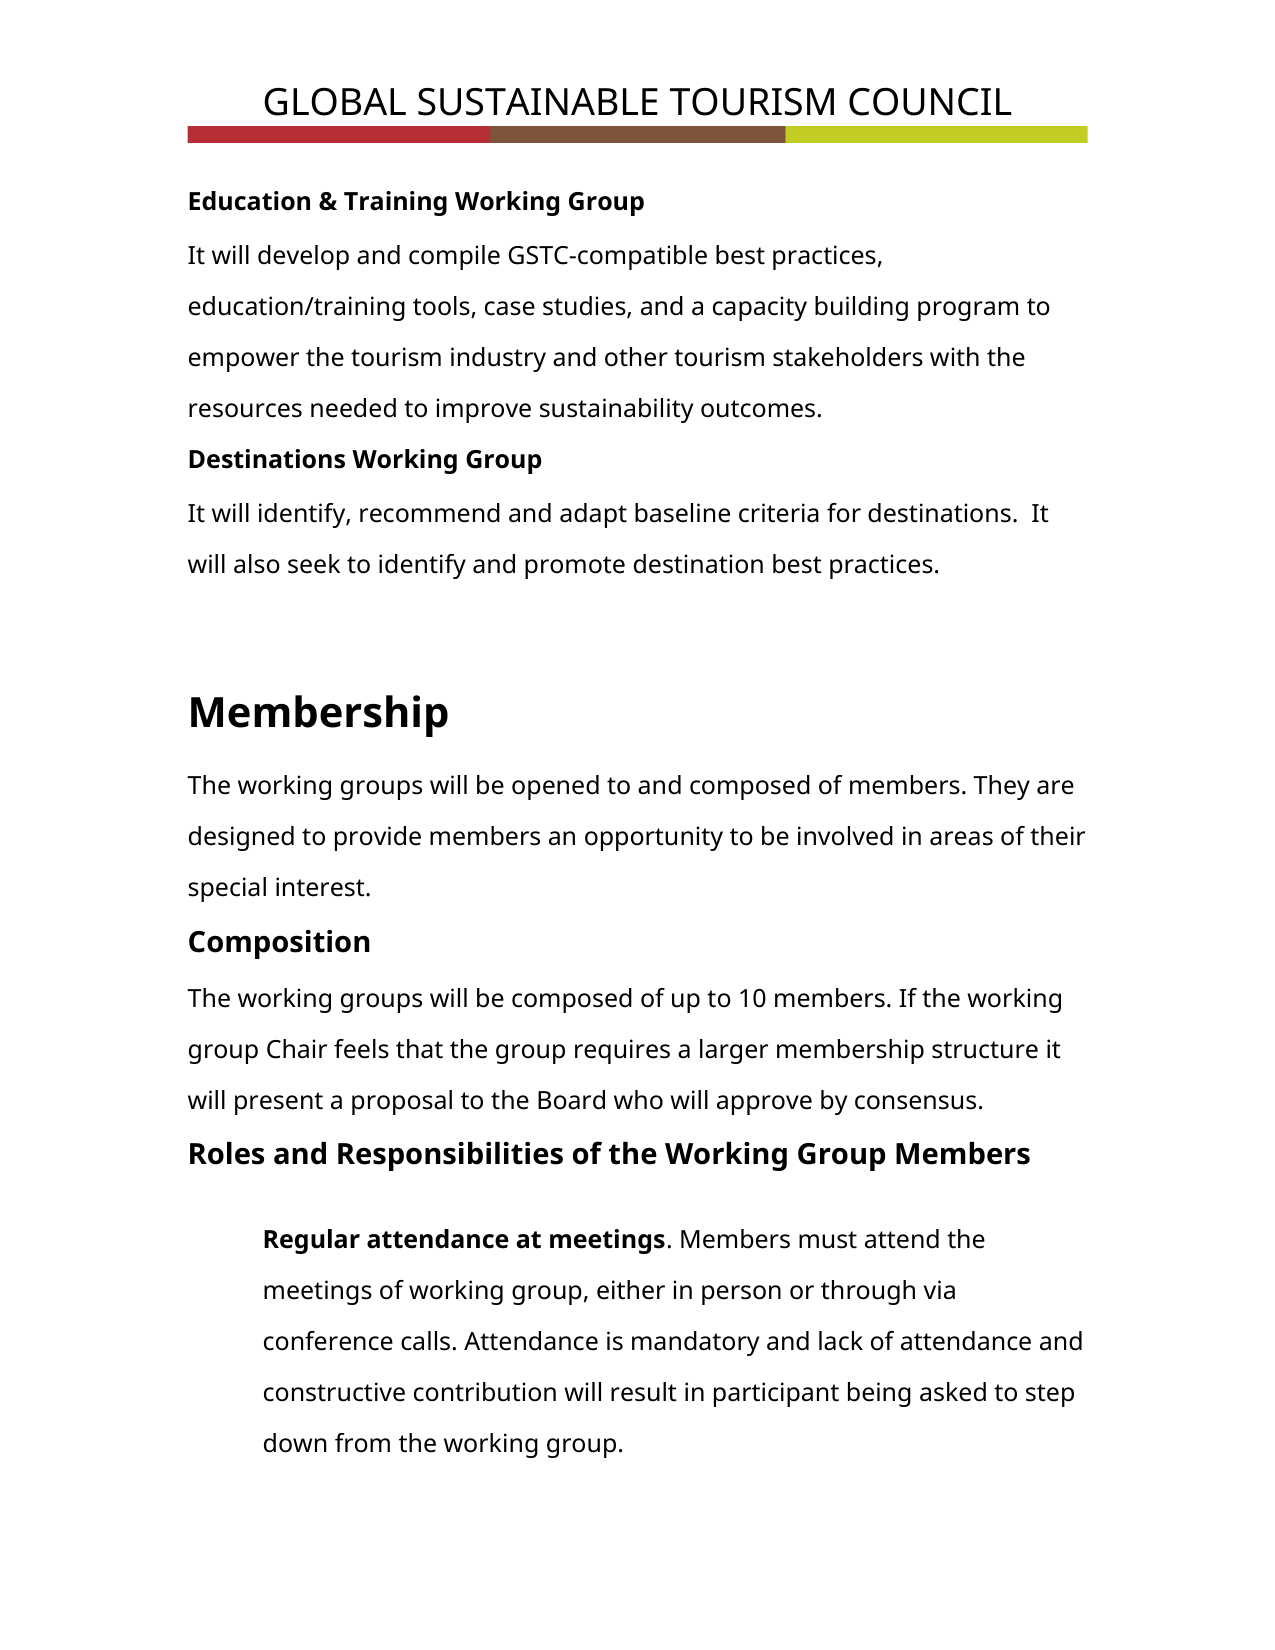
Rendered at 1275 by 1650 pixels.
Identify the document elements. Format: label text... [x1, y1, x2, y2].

text Membership [187, 683, 1087, 739]
text It will identify, recommend and adapt baseline criteria for destinations. It will also seek to identify and promote destination best practices. [187, 495, 1087, 581]
text Education & Training Working Group [187, 183, 1087, 218]
text Regular attendance at meetings. Members must attend the meetings of working group, either in person or through via conference calls. Attendance is mandatory and lack of attendance and constructive contribution will result in participant being asked to step down from the working group. [262, 1222, 1087, 1460]
subtitle Roles and Responsibilities of the Working Group Members [187, 1133, 1087, 1173]
text The working groups will be composed of up to 10 members. If the working group Chair feels that the group requires a larger membership structure it will present a proposal to the Board who will approve by consensus. [187, 980, 1087, 1116]
text It will develop and compile GSTC-compatible best practices, education/training tools, case studies, and a capacity building program to empower the tourism industry and other tourism stakeholders with the resources needed to improve sustainability outcomes. [187, 237, 1087, 424]
text Destinations Working Group [187, 442, 1087, 476]
text The working groups will be opened to and composed of members. They are designed to provide members an opportunity to be involved in areas of their special interest. [187, 768, 1087, 904]
text Composition [187, 921, 1087, 961]
